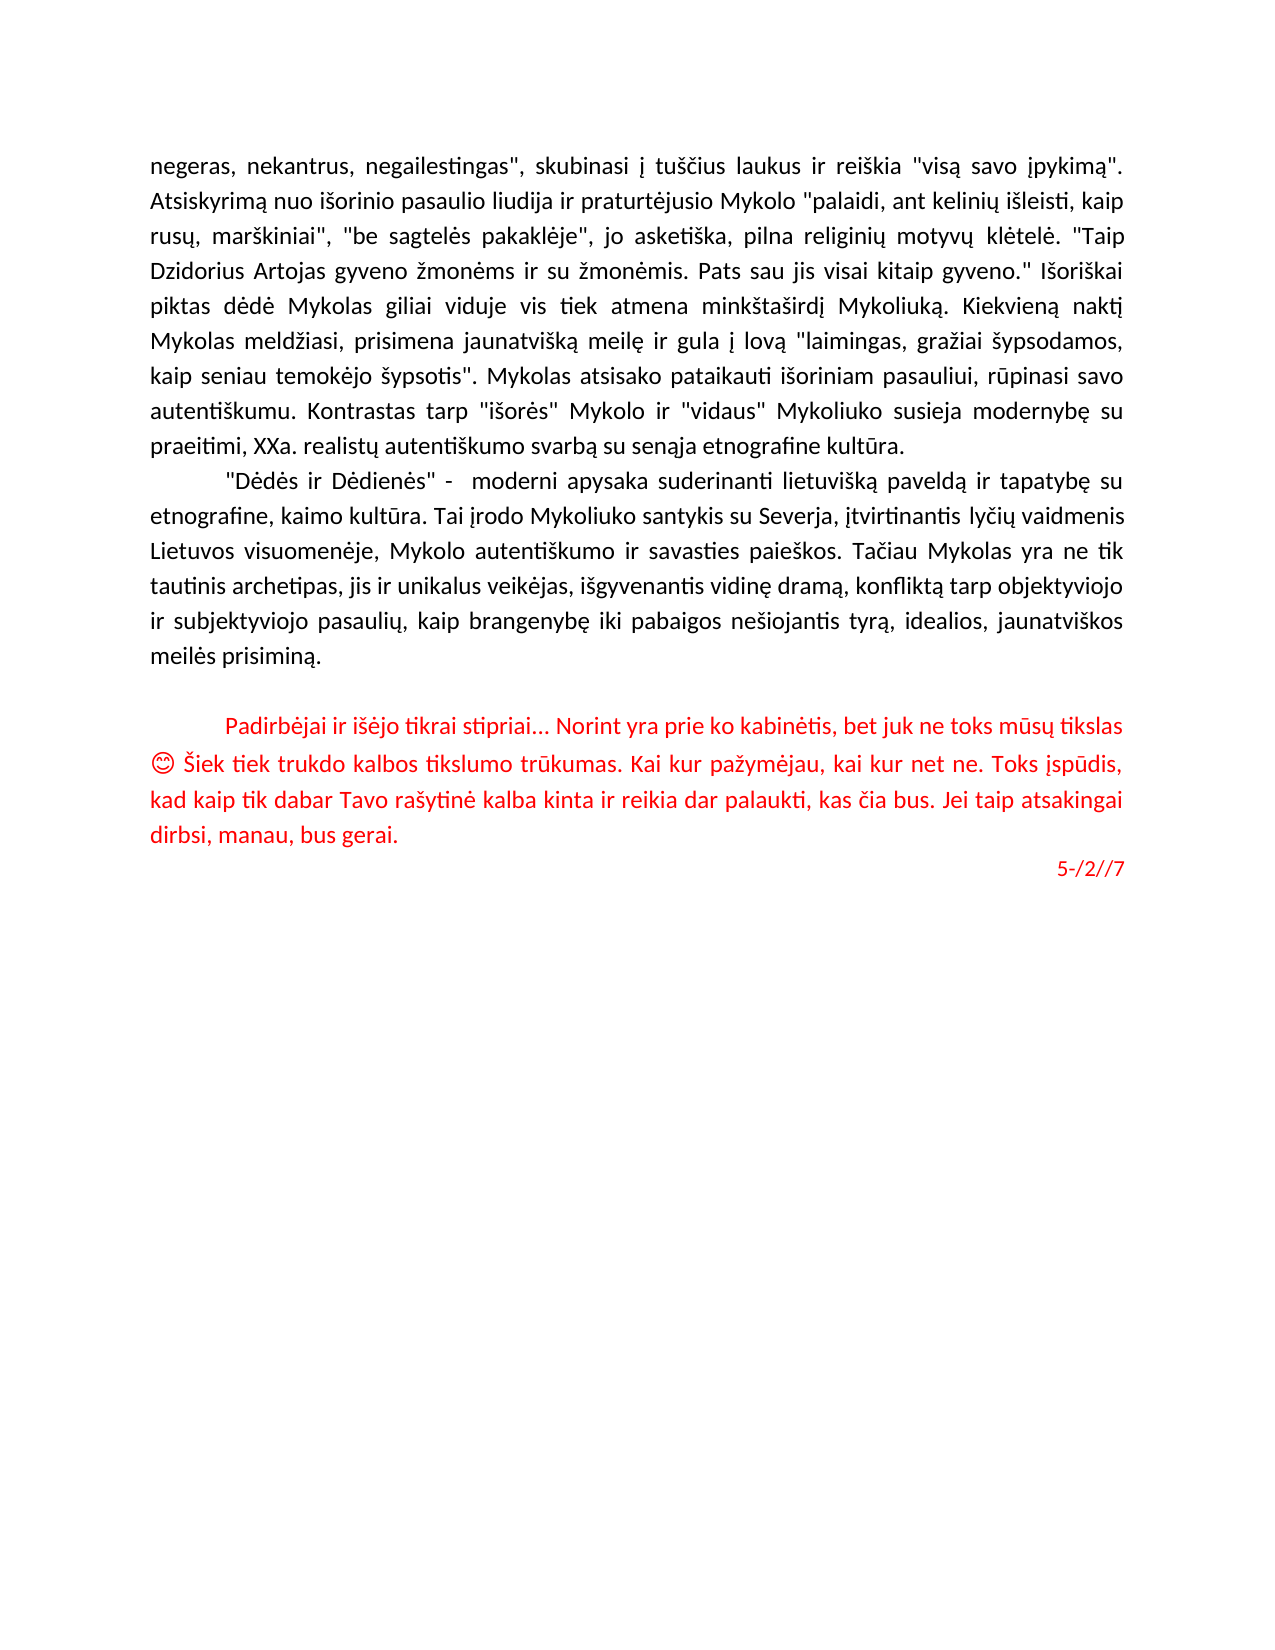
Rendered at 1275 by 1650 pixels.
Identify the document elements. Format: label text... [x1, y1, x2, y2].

text Padirbėjai ir išėjo tikrai stipriai... Norint yra prie ko kabinėtis, bet juk ne toks mūsų tikslas 😊 Šiek tiek trukdo kalbos tikslumo trūkumas. Kai kur pažymėjau, kai kur net ne. Toks įspūdis, kad kaip tik dabar Tavo rašytinė kalba kinta ir reikia dar palaukti, kas čia bus. Jei taip atsakingai dirbsi, manau, bus gerai. [150, 710, 1125, 850]
text 5-/2//7 [150, 854, 1125, 882]
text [150, 150, 1125, 461]
text "Dėdės ir Dėdienės" - moderni apysaka suderinanti lietuvišką paveldą ir tapatybę su etnografine, kaimo kultūra. Tai įrodo Mykoliuko santykis su Severja, įtvirtinantis lyčių vaidmenis Lietuvos visuomenėje, Mykolo autentiškumo ir savasties paieškos. Tačiau Mykolas yra ne tik tautinis archetipas, jis ir unikalus veikėjas, išgyvenantis vidinę dramą, konfliktą tarp objektyviojo ir subjektyviojo pasaulių, kaip brangenybę iki pabaigos nešiojantis tyrą, idealios, jaunatviškos meilės prisiminą. [150, 465, 1125, 671]
